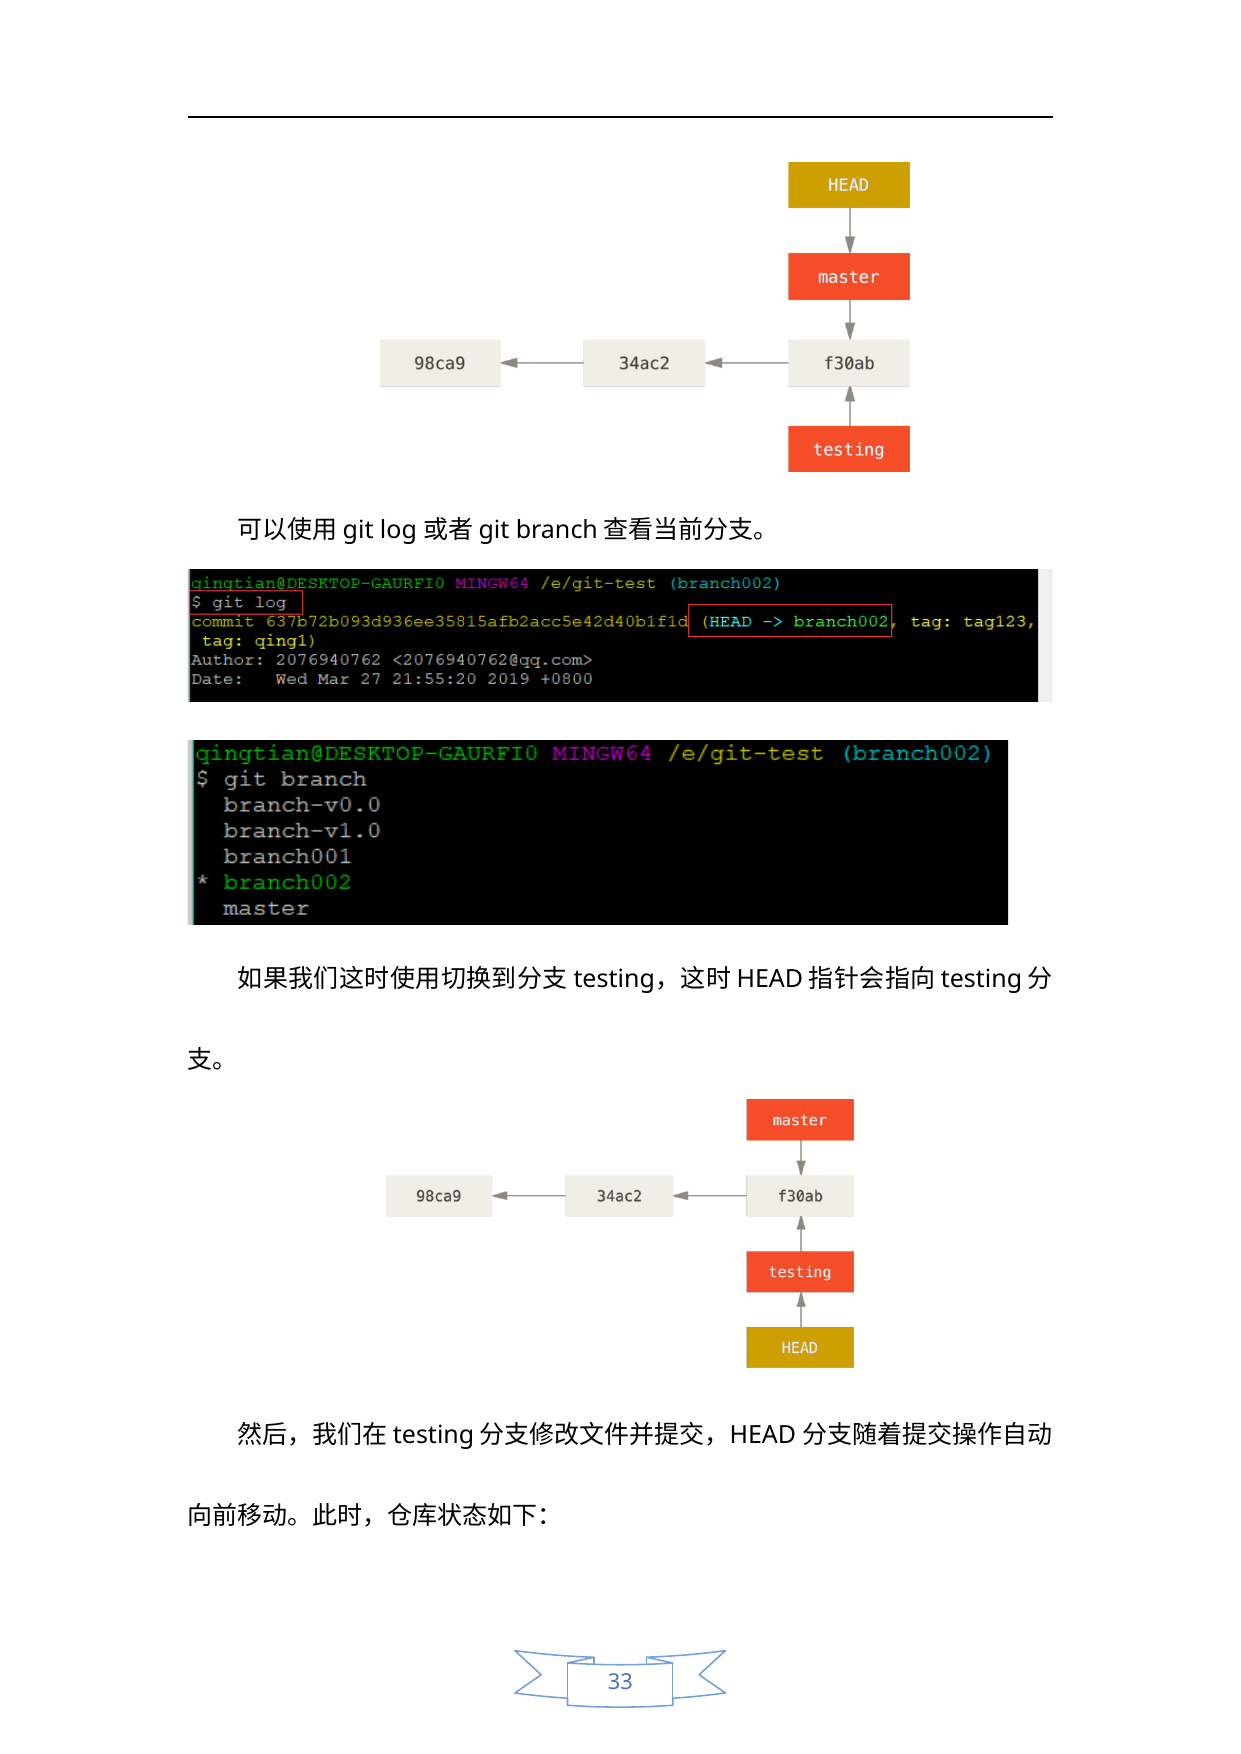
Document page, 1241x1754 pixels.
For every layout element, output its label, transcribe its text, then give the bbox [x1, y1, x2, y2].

picture [379, 162, 911, 472]
picture [386, 1099, 855, 1369]
text 如果我们这时使用切换到分支testing，这时HEAD指针会指向testing分支。 [187, 944, 1053, 1090]
picture [187, 740, 1009, 925]
text 可以使用git log 或者git branch查看当前分支。 [187, 495, 1053, 560]
text 然后，我们在testing分支修改文件并提交，HEAD 分支随着提交操作自动向前移动。此时，仓库状态如下： [187, 1400, 1053, 1546]
picture [187, 569, 1053, 702]
